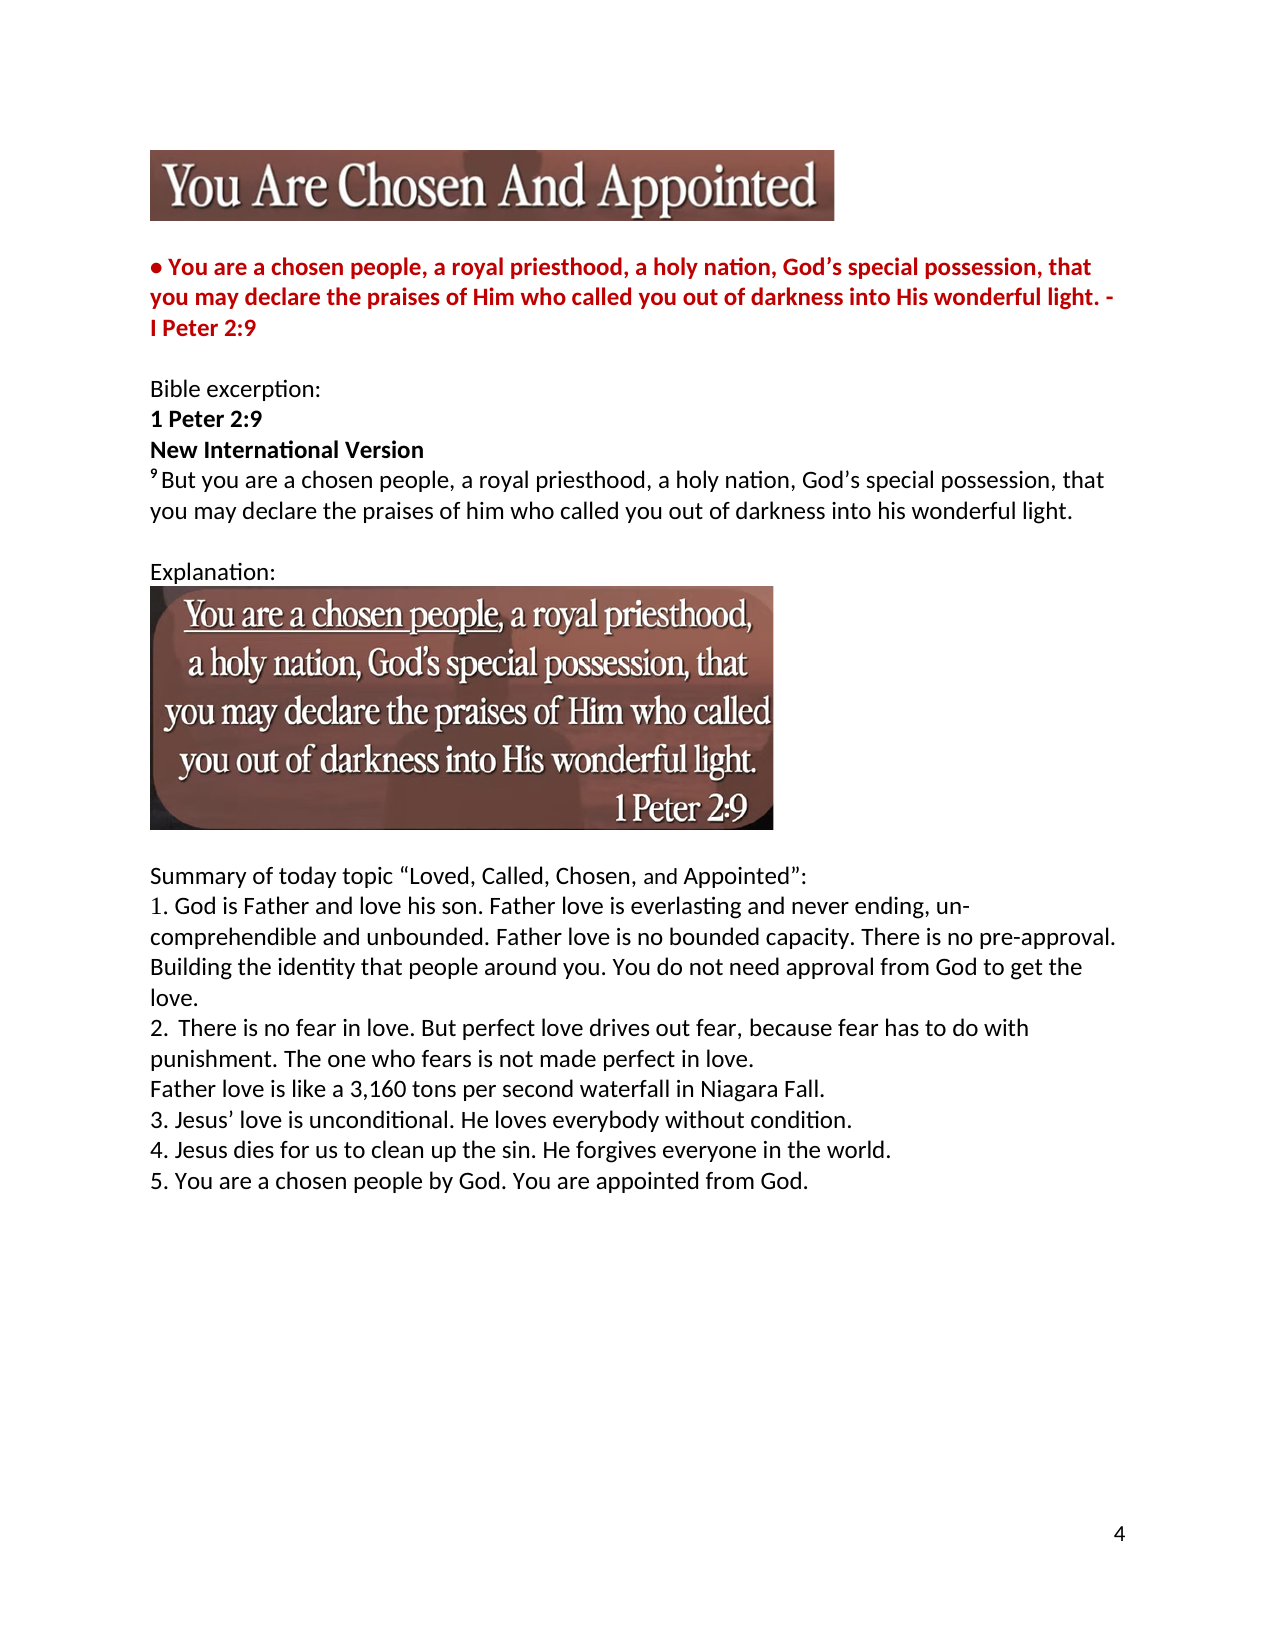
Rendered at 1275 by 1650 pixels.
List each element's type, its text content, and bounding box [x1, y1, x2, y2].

text 2. There is no fear in love. But perfect love drives out fear, because fear has to do with punishment. The one who fears is not made perfect in love. [150, 1012, 1125, 1073]
text 1. God is Father and love his son. Father love is everlasting and never ending, un-comprehendible and unbounded. Father love is no bounded capacity. There is no pre-approval. Building the identity that people around you. You do not need approval from God to get the love. [150, 890, 1125, 1012]
picture [150, 586, 774, 830]
text Explanation: [150, 556, 1125, 587]
text Father love is like a 3,160 tons per second waterfall in Niagara Fall. [150, 1073, 1125, 1104]
picture [150, 150, 835, 221]
text • You are a chosen people, a royal priesthood, a holy nation, God’s special possession, that you may declare the praises of Him who called you out of darkness into His wonderful light. - I Peter 2:9 [150, 251, 1125, 342]
text 9 But you are a chosen people, a royal priesthood, a holy nation, God’s special possession, that you may declare the praises of him who called you out of darkness into his wonderful light. [150, 464, 1125, 526]
subtitle New International Version [150, 434, 1125, 464]
text 5. You are a chosen people by God. You are appointed from God. [150, 1165, 1125, 1196]
text Summary of today topic “Loved, Called, Chosen, and Appointed”: [150, 860, 1125, 890]
subtitle Bible excerption: [150, 373, 1125, 403]
text 4. Jesus dies for us to clean up the sin. He forgives everyone in the world. [150, 1134, 1125, 1165]
text 3. Jesus’ love is unconditional. He loves everybody without condition. [150, 1104, 1125, 1134]
subtitle 1 Peter 2:9 [150, 403, 1125, 434]
